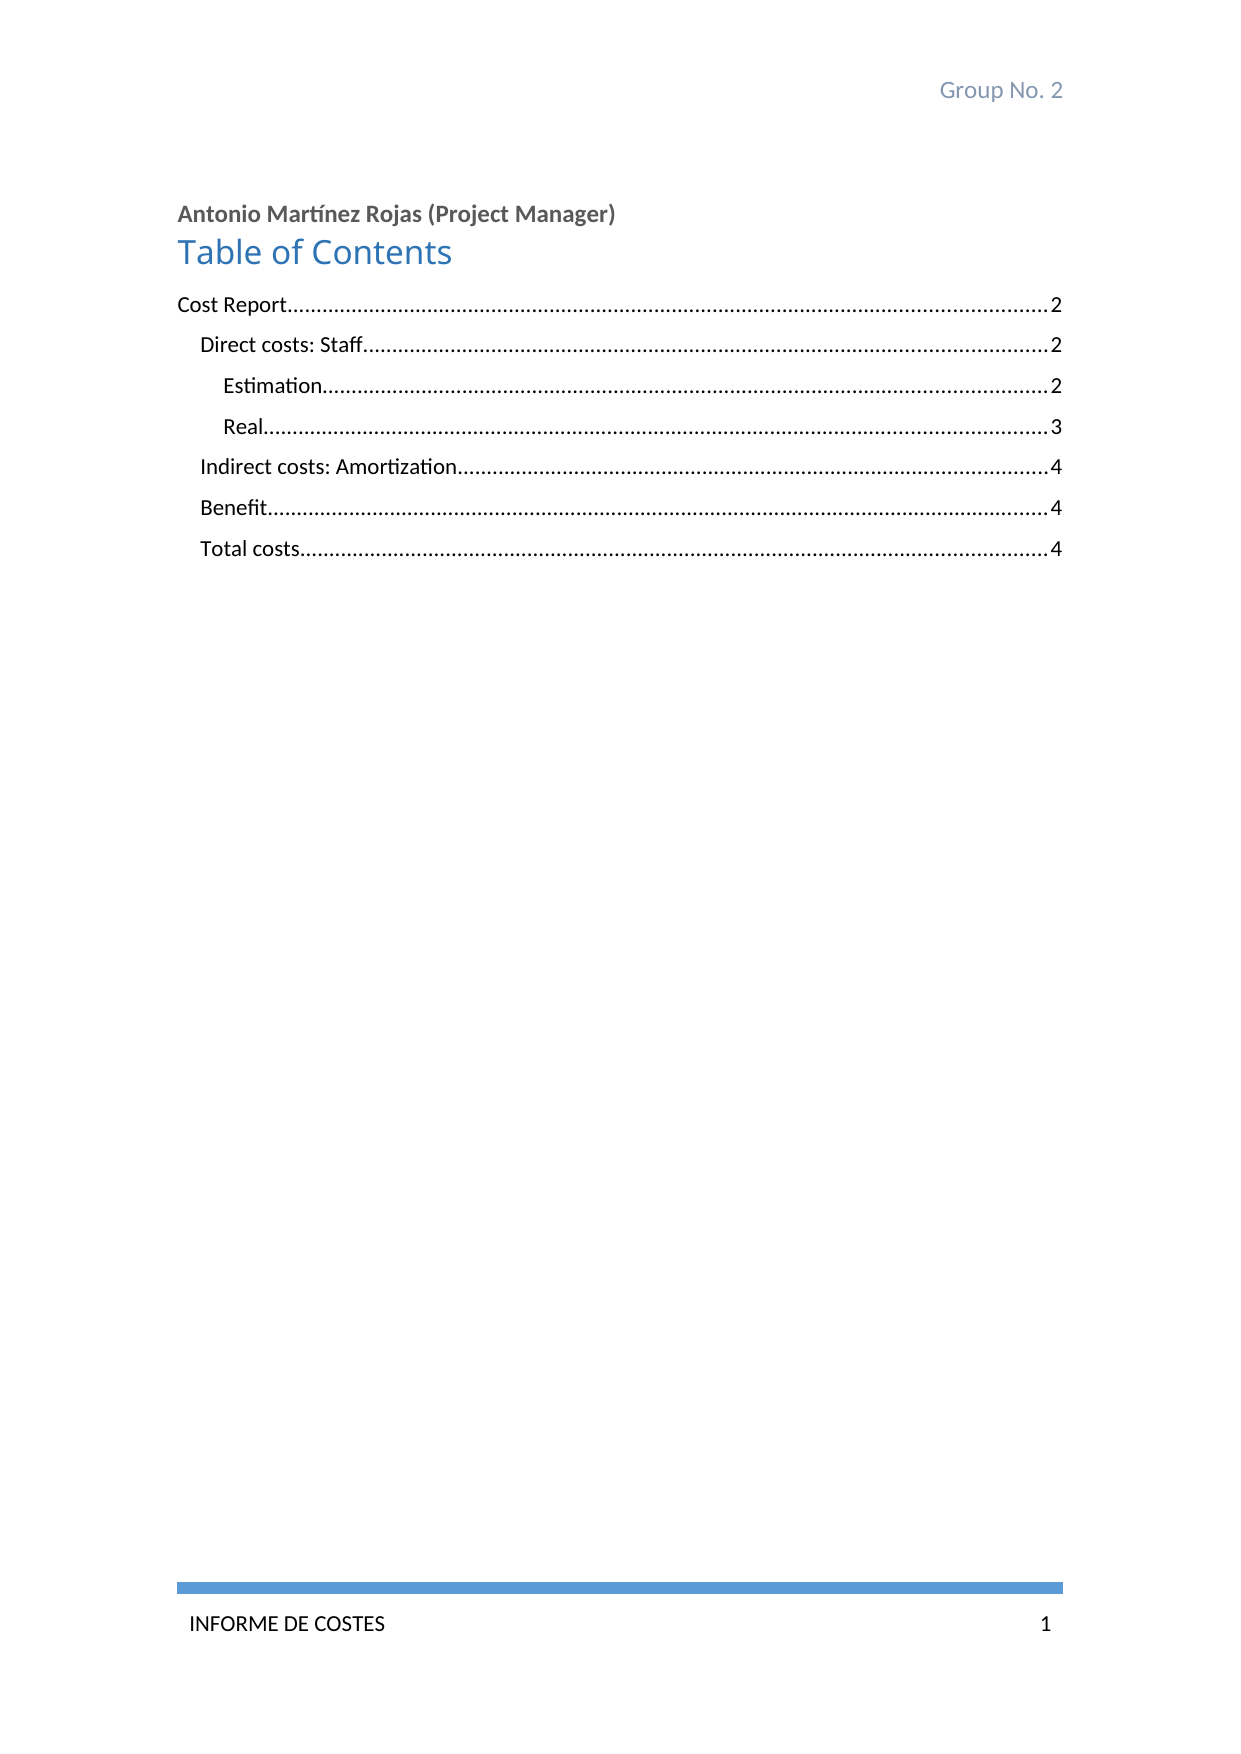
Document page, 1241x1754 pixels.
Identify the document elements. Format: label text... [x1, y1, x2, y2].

text Antonio Martínez Rojas (Project Manager) [177, 198, 1063, 228]
